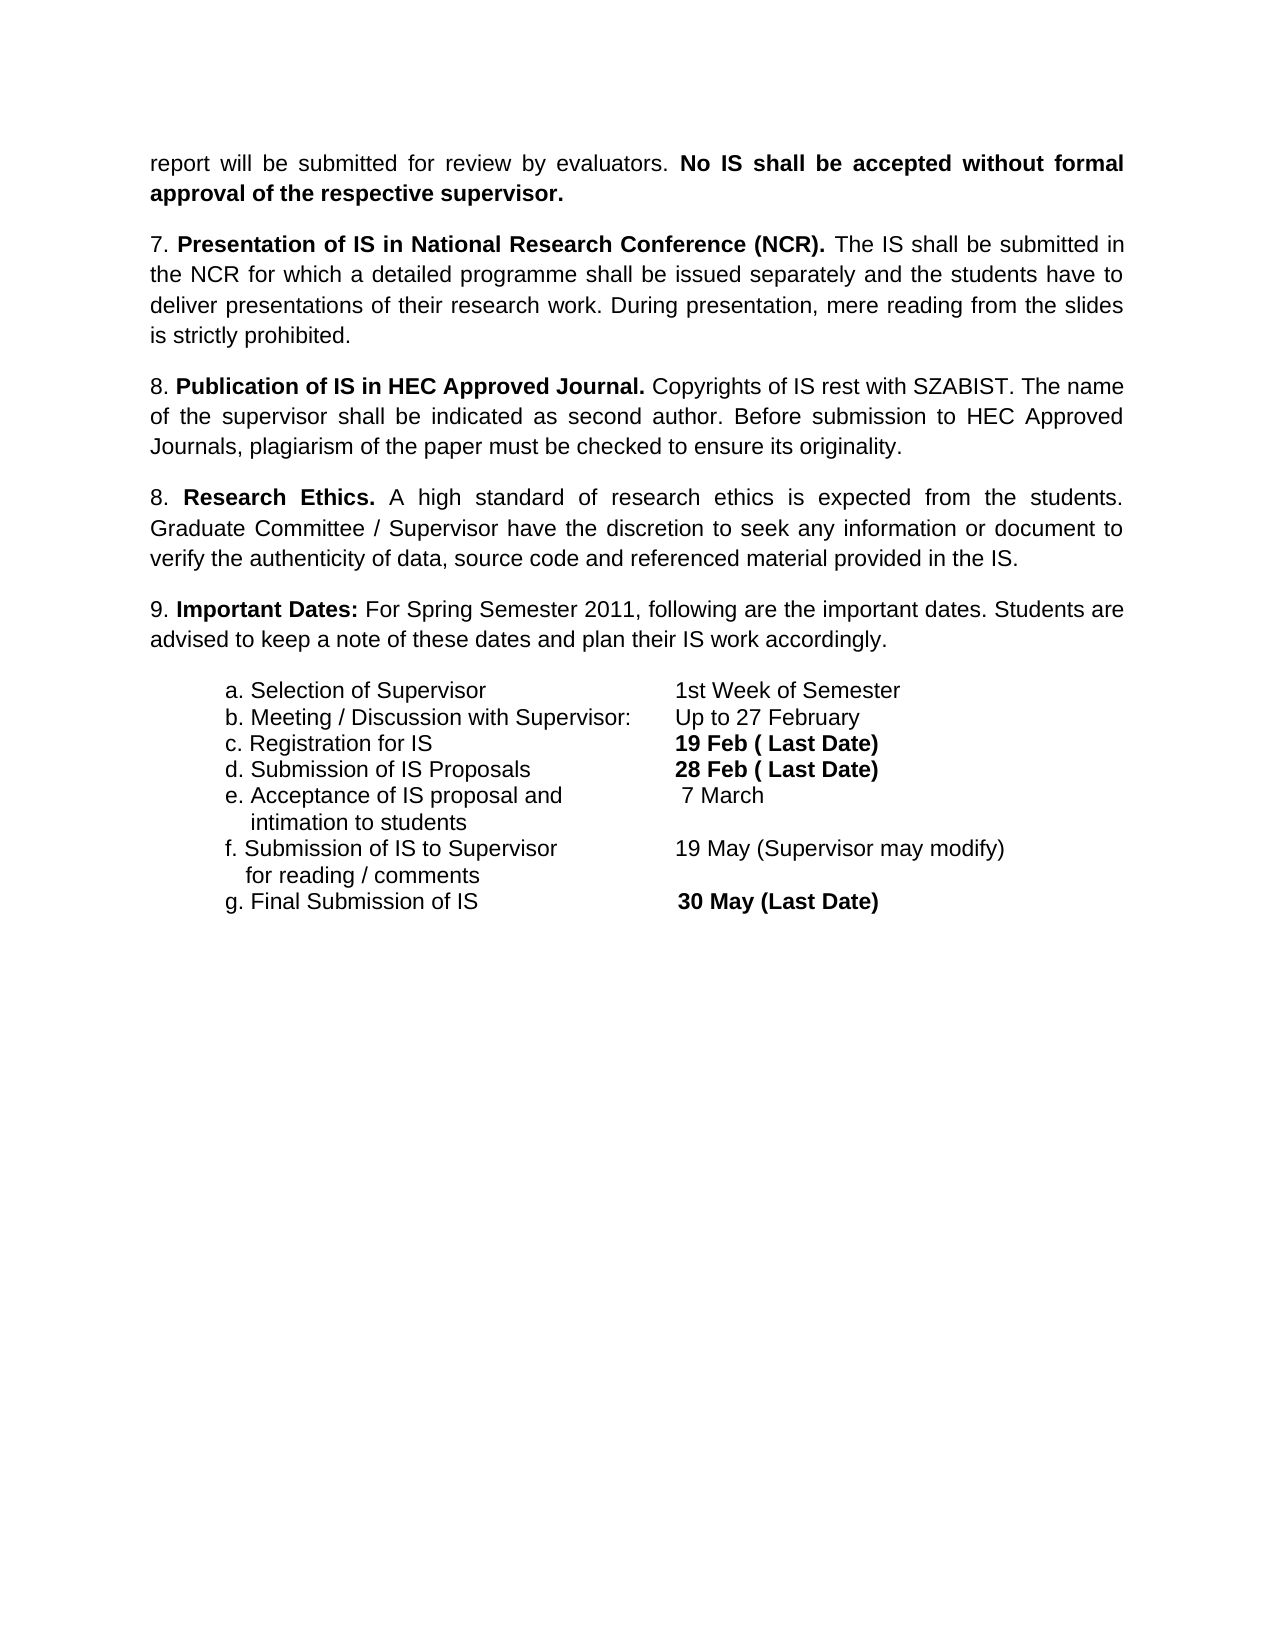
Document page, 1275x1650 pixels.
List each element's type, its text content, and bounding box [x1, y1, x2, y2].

text c. Registration for IS 19 Feb ( Last Date) [150, 730, 1125, 756]
text 8. Research Ethics. A high standard of research ethics is expected from the students. Graduate Committee / Supervisor have the discretion to seek any information or document to verify the authenticity of data, source code and referenced material provided in the IS. [150, 484, 1125, 571]
text intimation to students [150, 809, 1125, 835]
text f. Submission of IS to Supervisor 19 May (Supervisor may modify) [150, 835, 1125, 862]
text d. Submission of IS Proposals 28 Feb ( Last Date) [150, 756, 1125, 782]
text 9. Important Dates: For Spring Semester 2011, following are the important dates. Students are advised to keep a note of these dates and plan their IS work accordingly. [150, 596, 1125, 652]
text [150, 150, 1125, 207]
text for reading / comments [150, 862, 1125, 888]
text e. Acceptance of IS proposal and 7 March [150, 782, 1125, 809]
text a. Selection of Supervisor 1st Week of Semester [150, 677, 1125, 703]
text g. Final Submission of IS 30 May (Last Date) [150, 888, 1125, 914]
text 7. Presentation of IS in National Research Conference (NCR). The IS shall be submitted in the NCR for which a detailed programme shall be issued separately and the students have to deliver presentations of their research work. During presentation, mere reading from the slides is strictly prohibited. [150, 231, 1125, 348]
text 8. Publication of IS in HEC Approved Journal. Copyrights of IS rest with SZABIST. The name of the supervisor shall be indicated as second author. Before submission to HEC Approved Journals, plagiarism of the paper must be checked to ensure its originality. [150, 373, 1125, 460]
text b. Meeting / Discussion with Supervisor: Up to 27 February [150, 703, 1125, 730]
